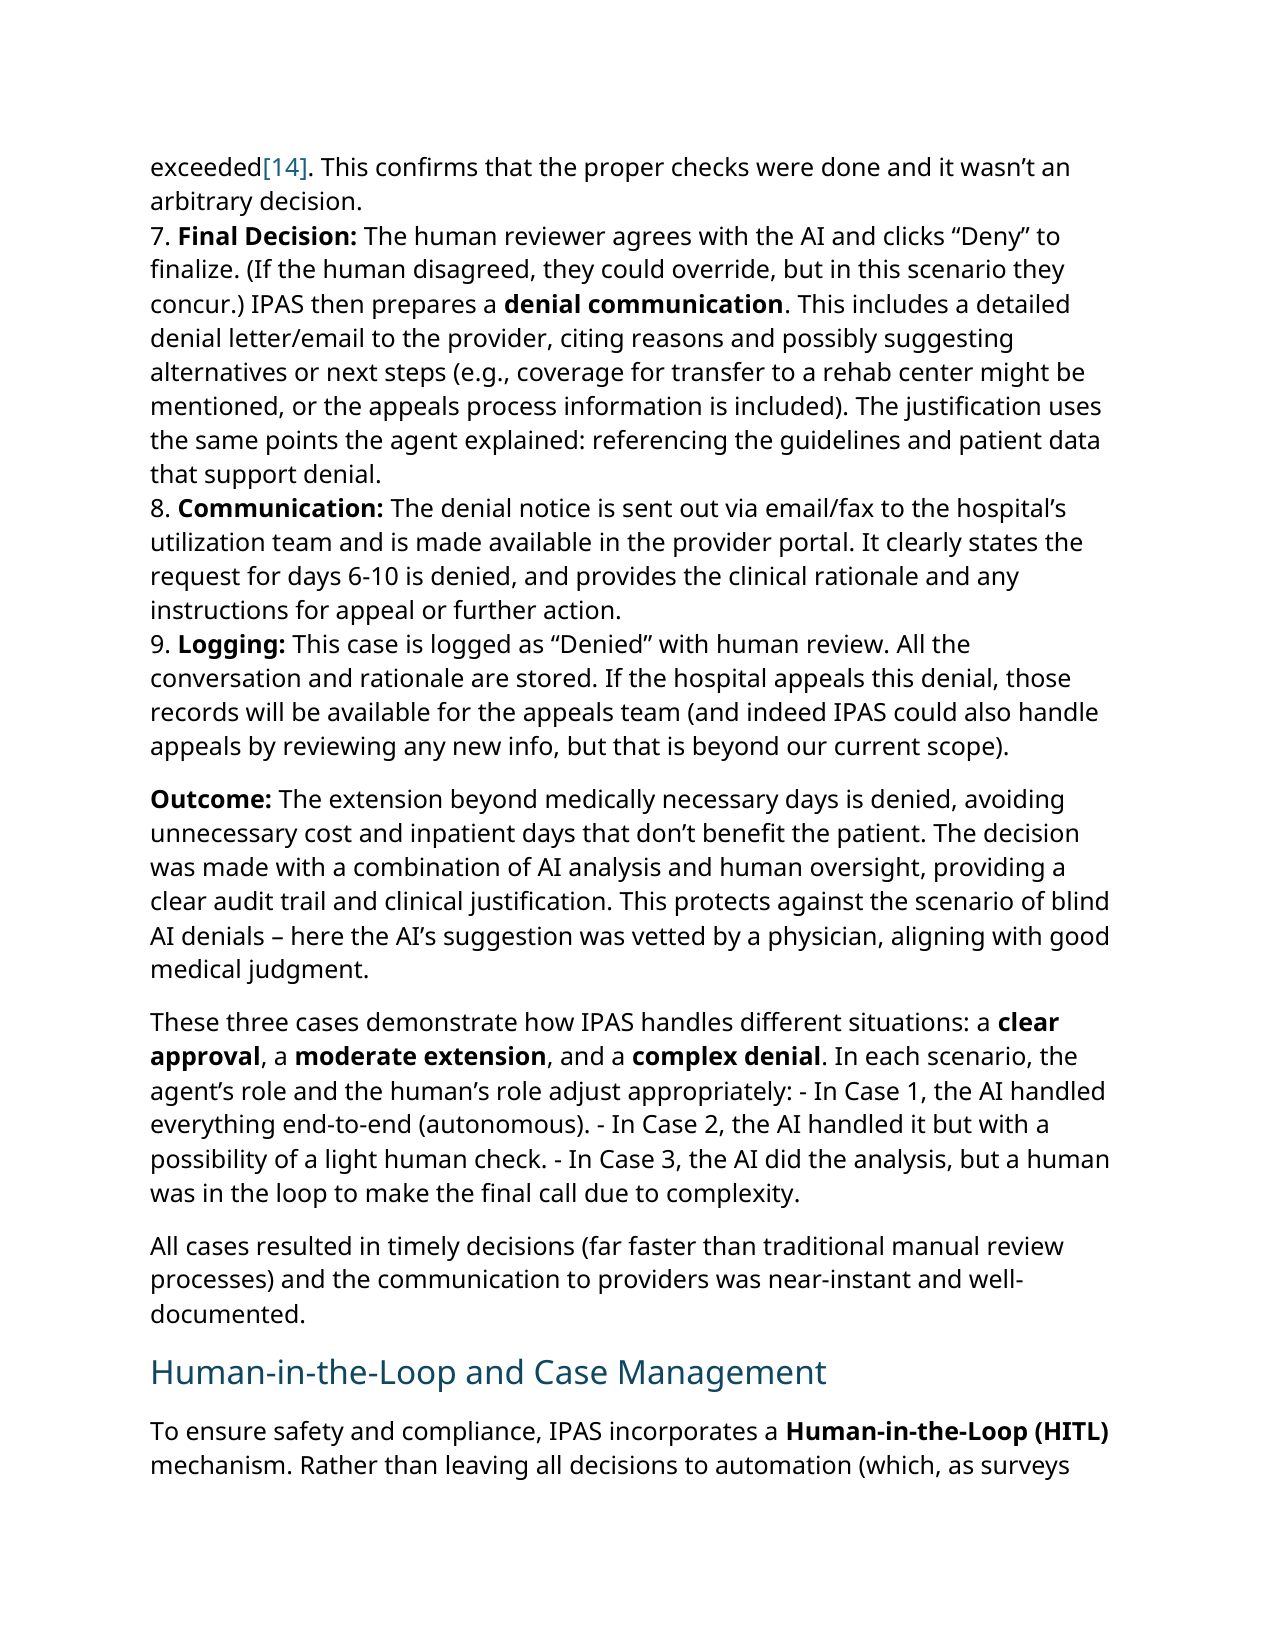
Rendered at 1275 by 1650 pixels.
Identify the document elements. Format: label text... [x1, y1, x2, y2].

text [150, 150, 1125, 763]
text Outcome: The extension beyond medically necessary days is denied, avoiding unnecessary cost and inpatient days that don’t benefit the patient. The decision was made with a combination of AI analysis and human oversight, providing a clear audit trail and clinical justification. This protects against the scenario of blind AI denials – here the AI’s suggestion was vetted by a physician, aligning with good medical judgment. [150, 782, 1125, 986]
text These three cases demonstrate how IPAS handles different situations: a clear approval, a moderate extension, and a complex denial. In each scenario, the agent’s role and the human’s role adjust appropriately: - In Case 1, the AI handled everything end-to-end (autonomous). - In Case 2, the AI handled it but with a possibility of a light human check. - In Case 3, the AI did the analysis, but a human was in the loop to make the final call due to complexity. [150, 1005, 1125, 1209]
text All cases resulted in timely decisions (far faster than traditional manual review processes) and the communication to providers was near-instant and well-documented. [150, 1228, 1125, 1330]
subtitle Human-in-the-Loop and Case Management [150, 1349, 1125, 1394]
